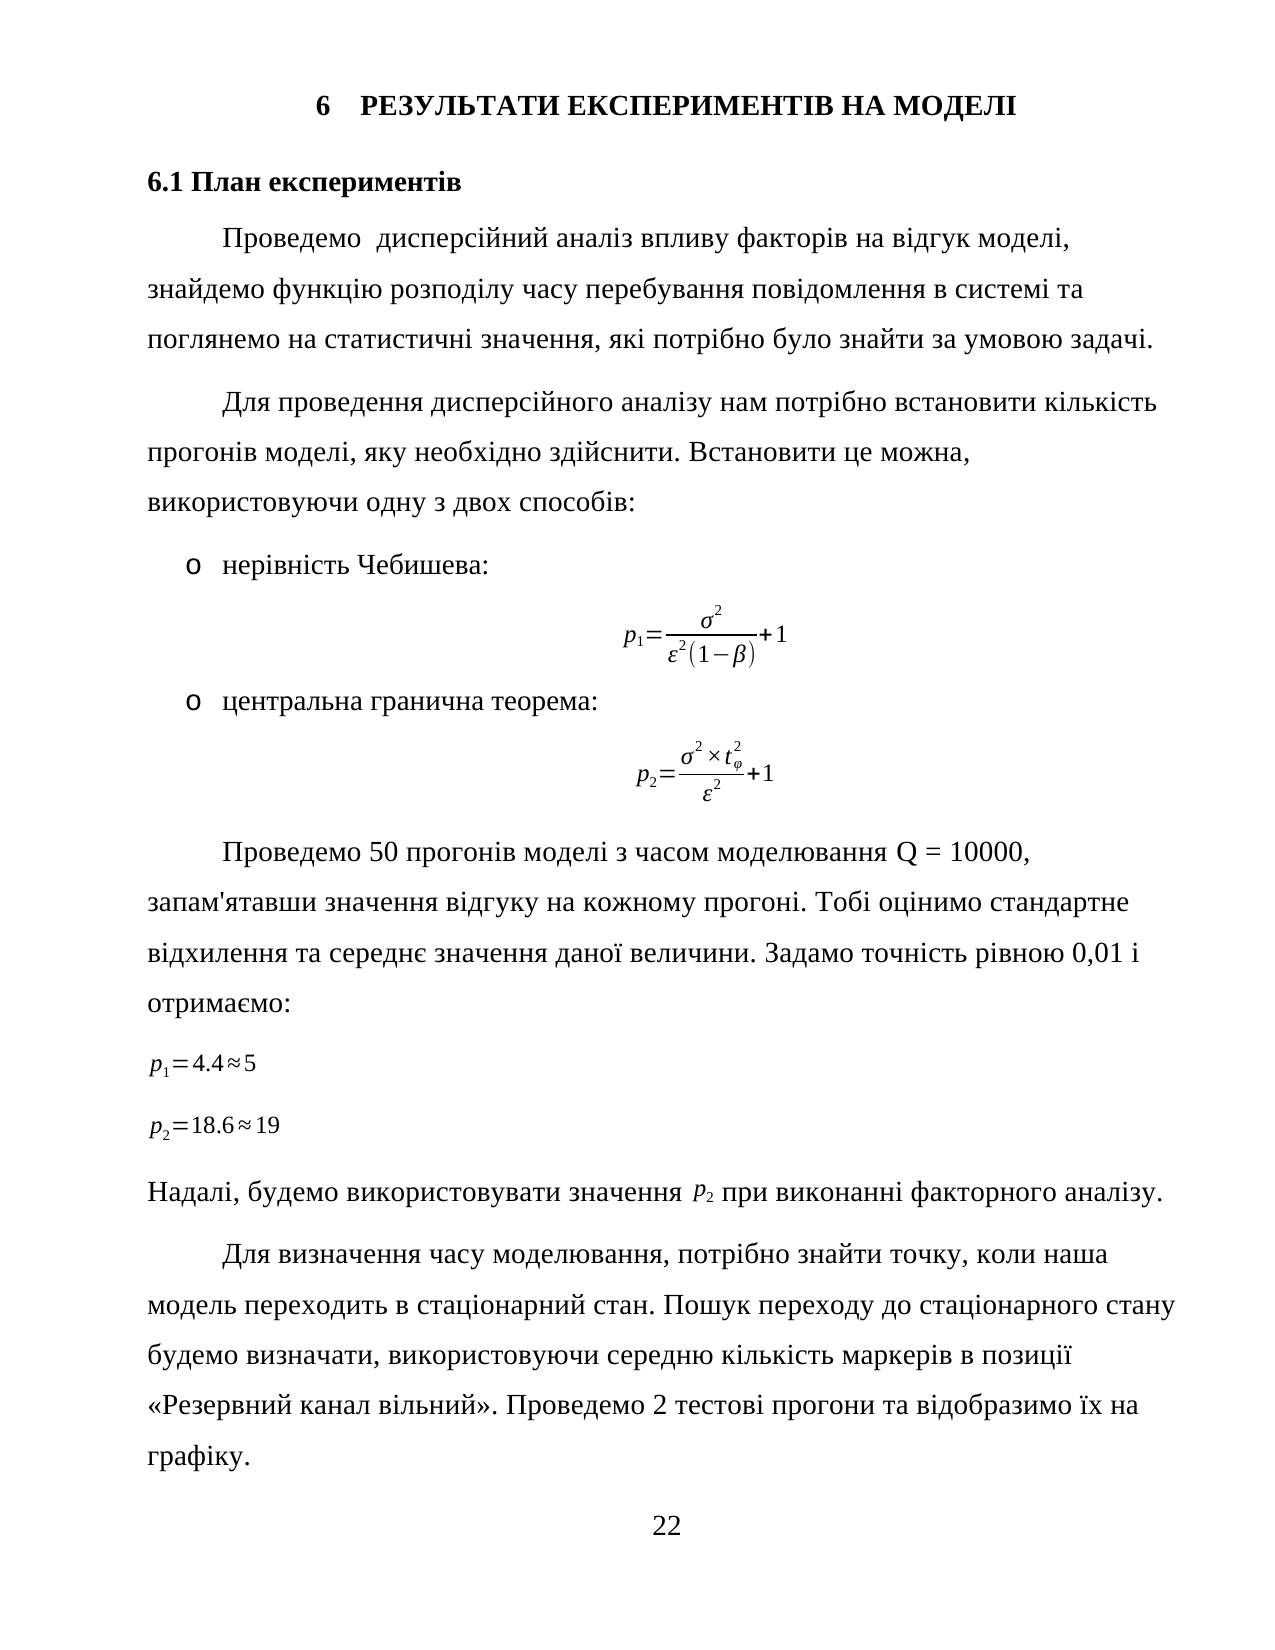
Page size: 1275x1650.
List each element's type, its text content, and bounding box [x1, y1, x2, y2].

list нерівність Чебишева: [184, 547, 1186, 583]
text Надалі, будемо використовувати значення при виконанні факторного аналізу. [147, 1174, 1186, 1207]
text Для визначення часу моделювання, потрібно знайти точку, коли наша модель переходить в стаціонарний стан. Пошук переходу до стаціонарного стану будемо визначати, використовуючи середню кількість маркерів в позиції «Резервний канал вільний». Проведемо 2 тестові прогони та відобразимо їх на графіку. [147, 1236, 1186, 1471]
list центральна гранична теорема: [184, 683, 1186, 719]
subtitle 6 РЕЗУЛЬТАТИ ЕКСПЕРИМЕНТІВ НА МОДЕЛІ [147, 88, 1186, 122]
text Проведемо дисперсійний аналіз впливу факторів на відгук моделі, знайдемо функцію розподілу часу перебування повідомлення в системі та поглянемо на статистичні значення, які потрібно було знайти за умовою задачі. [147, 220, 1186, 354]
text Для проведення дисперсійного аналізу нам потрібно встановити кількість прогонів моделі, яку необхідно здійснити. Встановити це можна, використовуючи одну з двох способів: [147, 384, 1186, 518]
subtitle 6.1 План експериментів [147, 164, 1186, 197]
text Проведемо 50 прогонів моделі з часом моделювання Q = 10000, запам'ятавши значення відгуку на кожному прогоні. Тобі оцінимо стандартне відхилення та середнє значення даної величини. Задамо точність рівною 0,01 і отримаємо: [147, 834, 1186, 1019]
